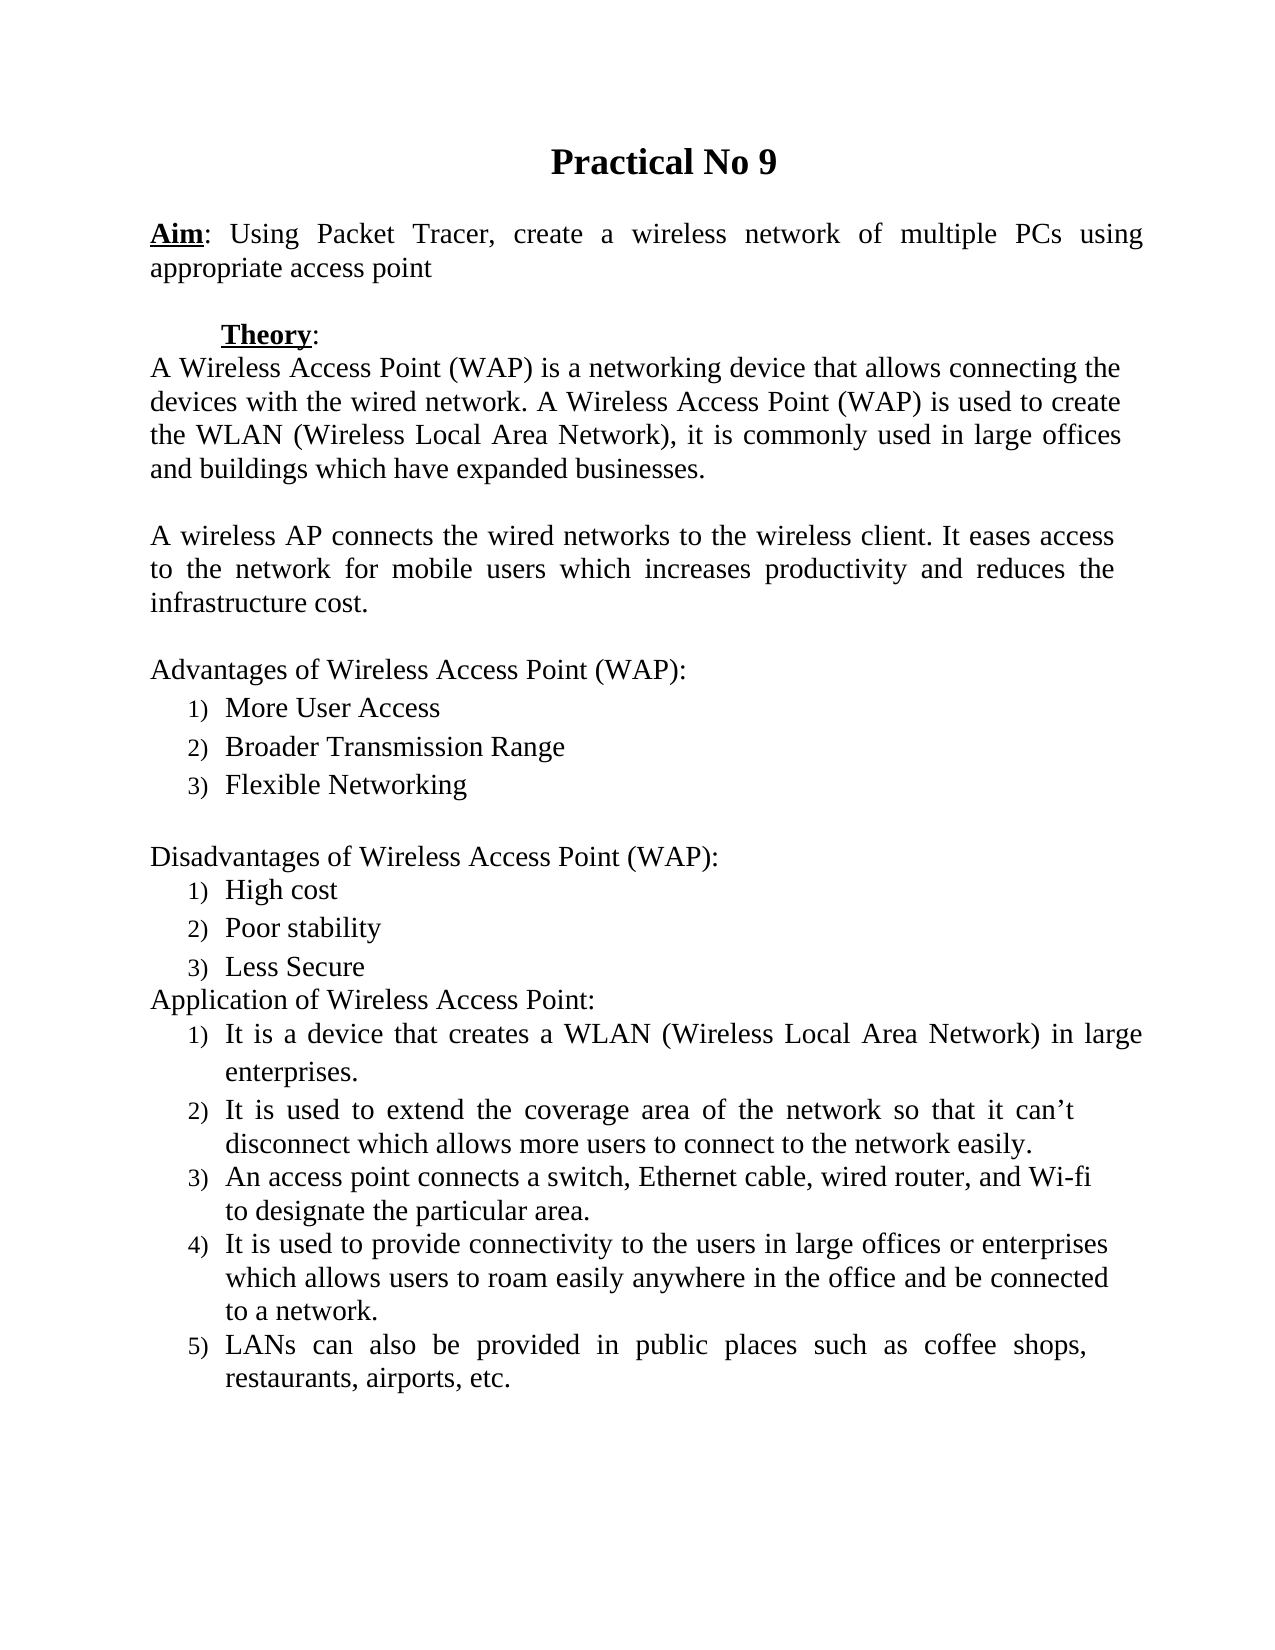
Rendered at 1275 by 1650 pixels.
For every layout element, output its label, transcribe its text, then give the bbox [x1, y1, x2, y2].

list Less Secure [187, 949, 1144, 982]
list It is a device that creates a WLAN (Wireless Local Area Network) in large enterprises. [187, 1016, 1144, 1088]
list Flexible Networking [187, 767, 1144, 801]
list More User Access [187, 691, 1144, 724]
list An access point connects a switch, Ethernet cable, wired router, and Wi-fi to designate the particular area. [188, 1159, 1093, 1226]
list High cost [187, 872, 1144, 906]
text A wireless AP connects the wired networks to the wireless client. It eases access to the network for mobile users which increases productivity and reduces the infrastructure cost. [150, 518, 1116, 619]
text Application of Wireless Access Point: [150, 982, 1144, 1016]
subtitle Practical No 9 [132, 139, 1144, 183]
text Aim: Using Packet Tracer, create a wireless network of multiple PCs using appropriate access point [150, 216, 1144, 283]
text Disadvantages of Wireless Access Point (WAP): [150, 839, 1144, 872]
text Advantages of Wireless Access Point (WAP): [150, 652, 1144, 686]
list Poor stability [187, 911, 1144, 944]
text A Wireless Access Point (WAP) is a networking device that allows connecting the devices with the wired network. A Wireless Access Point (WAP) is used to create the WLAN (Wireless Local Area Network), it is commonly used in large offices and buildings which have expanded businesses. [150, 350, 1122, 484]
list Broader Transmission Range [187, 729, 1144, 762]
list It is used to provide connectivity to the users in large offices or enterprises which allows users to roam easily anywhere in the office and be connected to a network. [188, 1226, 1109, 1327]
list LANs can also be provided in public places such as coffee shops, restaurants, airports, etc. [188, 1327, 1088, 1394]
subtitle Theory: [150, 317, 1144, 350]
list It is used to extend the coverage area of the network so that it can’t disconnect which allows more users to connect to the network easily. [188, 1092, 1076, 1159]
